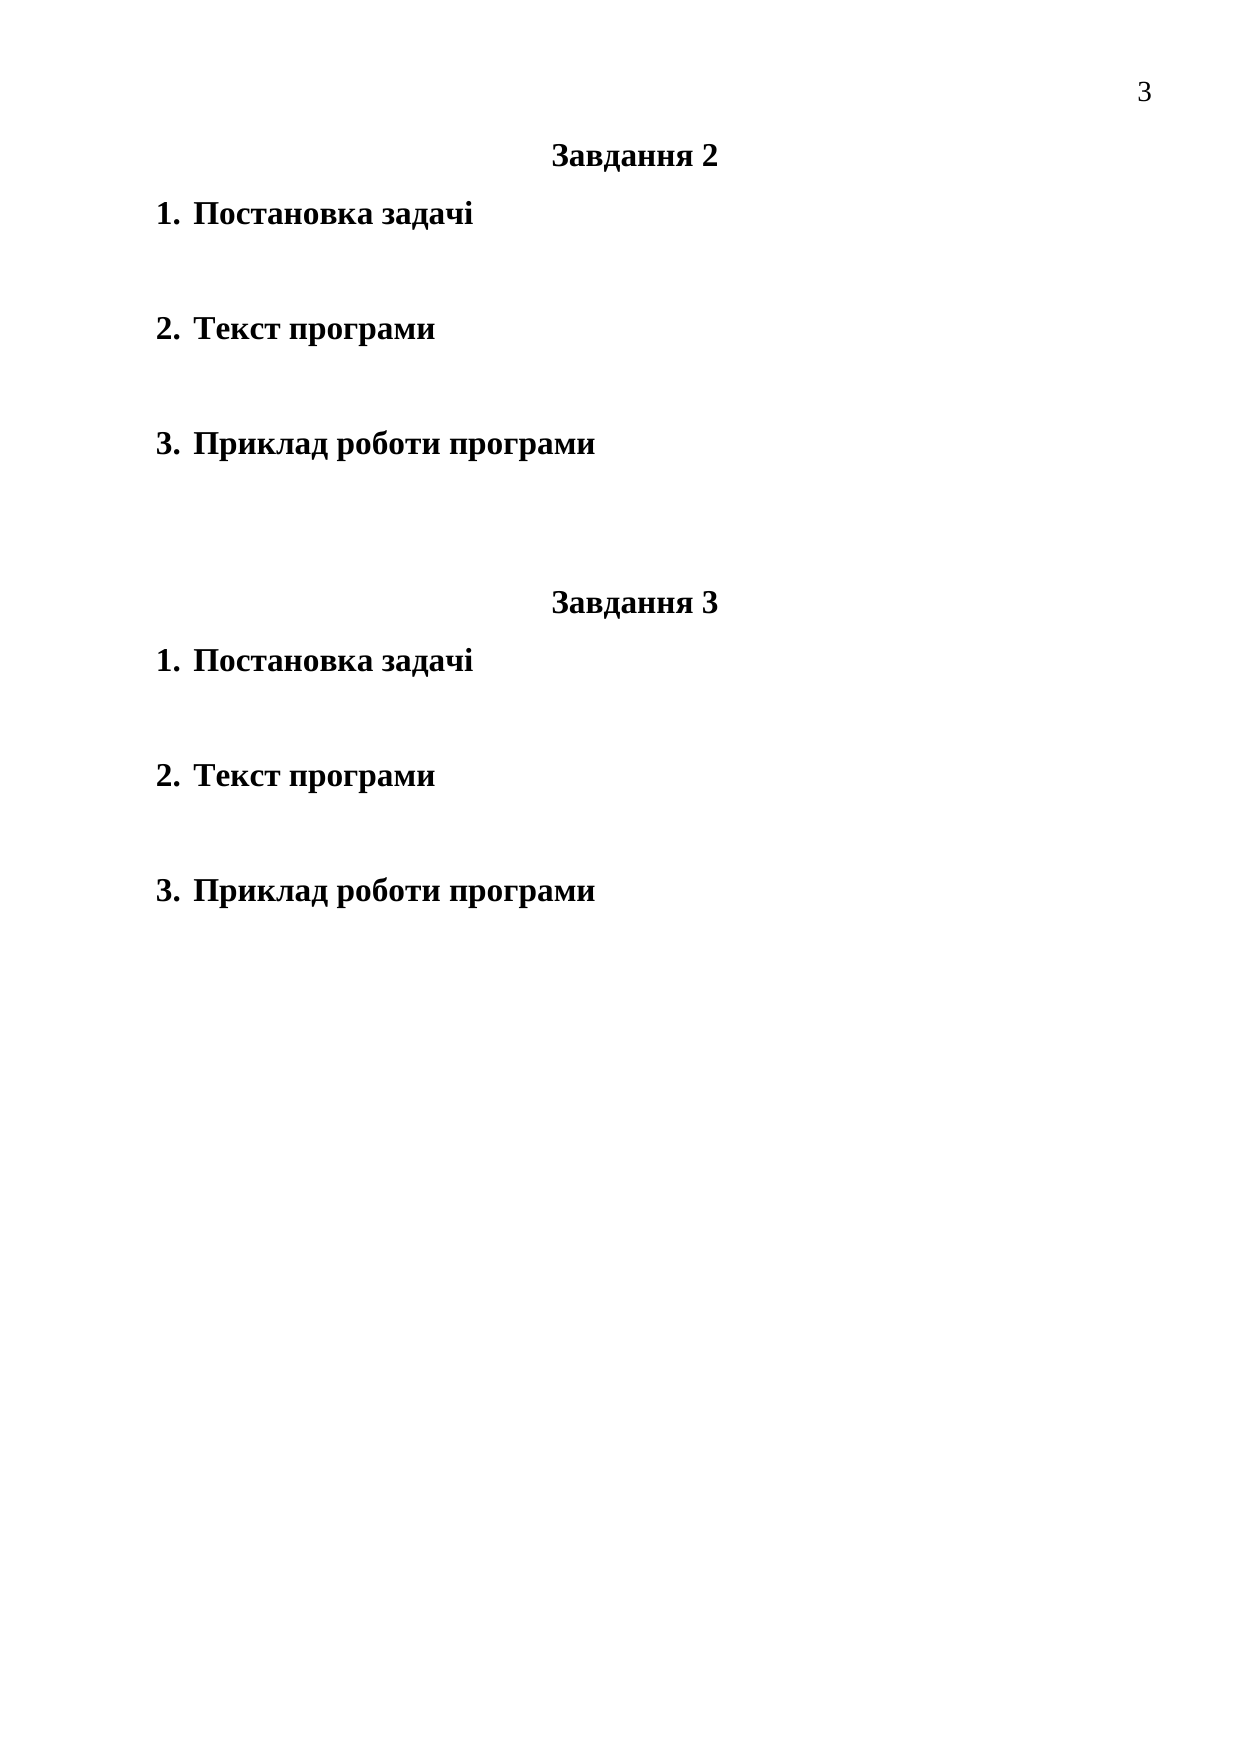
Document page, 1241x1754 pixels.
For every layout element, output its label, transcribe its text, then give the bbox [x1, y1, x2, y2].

list Текст програми [156, 308, 1152, 346]
text Завдання 3 [118, 582, 1152, 621]
list Приклад роботи програми [156, 423, 1152, 461]
list Постановка задачі [156, 193, 1152, 231]
list Постановка задачі [156, 640, 1152, 678]
list Приклад роботи програми [156, 870, 1152, 908]
list Текст програми [156, 755, 1152, 793]
text Завдання 2 [118, 135, 1152, 174]
